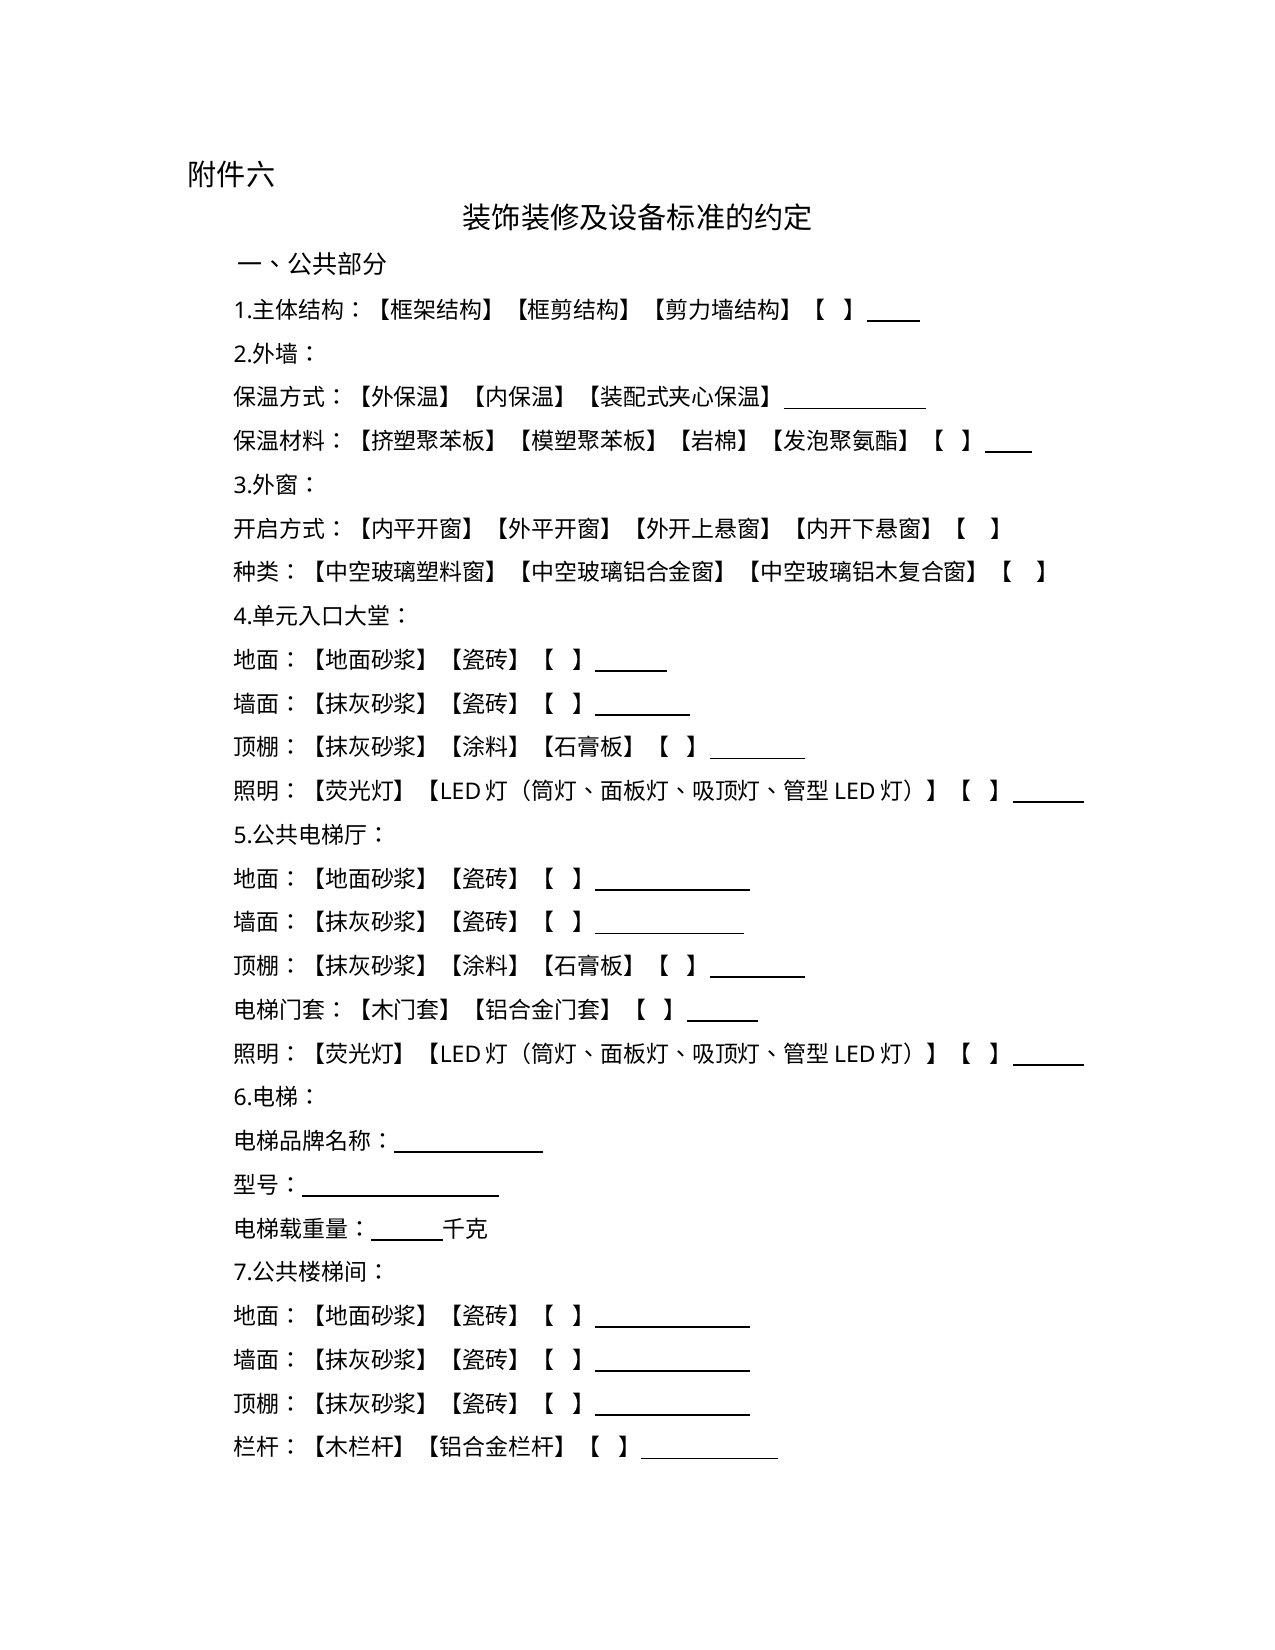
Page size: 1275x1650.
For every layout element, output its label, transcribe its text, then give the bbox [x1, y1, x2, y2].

text 2.外墙： [187, 325, 1087, 369]
text 1.主体结构：【框架结构】【框剪结构】【剪力墙结构】【 】 [187, 281, 1087, 325]
text 墙面：【抹灰砂浆】【瓷砖】【 】 [187, 1331, 1087, 1375]
text 电梯载重量： 千克 [187, 1200, 1087, 1244]
text 地面：【地面砂浆】【瓷砖】【 】 [187, 1287, 1087, 1331]
text 照明：【荧光灯】【LED灯（筒灯、面板灯、吸顶灯、管型LED灯）】【 】 [187, 762, 1087, 806]
text 开启方式：【内平开窗】【外平开窗】【外开上悬窗】【内开下悬窗】【 】 [187, 500, 1087, 544]
text 栏杆：【木栏杆】【铝合金栏杆】【 】 [187, 1419, 1087, 1462]
text 5.公共电梯厅： [187, 806, 1087, 850]
text 型号： [187, 1156, 1087, 1200]
text 一、公共部分 [187, 237, 1087, 281]
text 顶棚：【抹灰砂浆】【涂料】【石膏板】【 】 [187, 719, 1087, 762]
text 6.电梯： [187, 1069, 1087, 1112]
text 保温材料：【挤塑聚苯板】【模塑聚苯板】【岩棉】【发泡聚氨酯】【 】 [187, 412, 1087, 456]
text 电梯品牌名称： [187, 1112, 1087, 1156]
text 3.外窗： [187, 456, 1087, 500]
text 附件六 [187, 150, 1087, 194]
text 种类：【中空玻璃塑料窗】【中空玻璃铝合金窗】【中空玻璃铝木复合窗】【 】 [187, 544, 1087, 587]
text 地面：【地面砂浆】【瓷砖】【 】 [187, 850, 1087, 894]
text 墙面：【抹灰砂浆】【瓷砖】【 】 [187, 675, 1087, 719]
text 电梯门套：【木门套】【铝合金门套】【 】 [187, 981, 1087, 1025]
text 装饰装修及设备标准的约定 [187, 194, 1087, 237]
text 顶棚：【抹灰砂浆】【涂料】【石膏板】【 】 [187, 937, 1087, 981]
text 照明：【荧光灯】【LED灯（筒灯、面板灯、吸顶灯、管型LED灯）】【 】 [187, 1025, 1087, 1069]
text 顶棚：【抹灰砂浆】【瓷砖】【 】 [187, 1375, 1087, 1419]
text 墙面：【抹灰砂浆】【瓷砖】【 】 [187, 894, 1087, 937]
text 保温方式：【外保温】【内保温】【装配式夹心保温】 [187, 369, 1087, 412]
text 地面：【地面砂浆】【瓷砖】【 】 [187, 631, 1087, 675]
text 4.单元入口大堂： [187, 587, 1087, 631]
text 7.公共楼梯间： [187, 1244, 1087, 1287]
